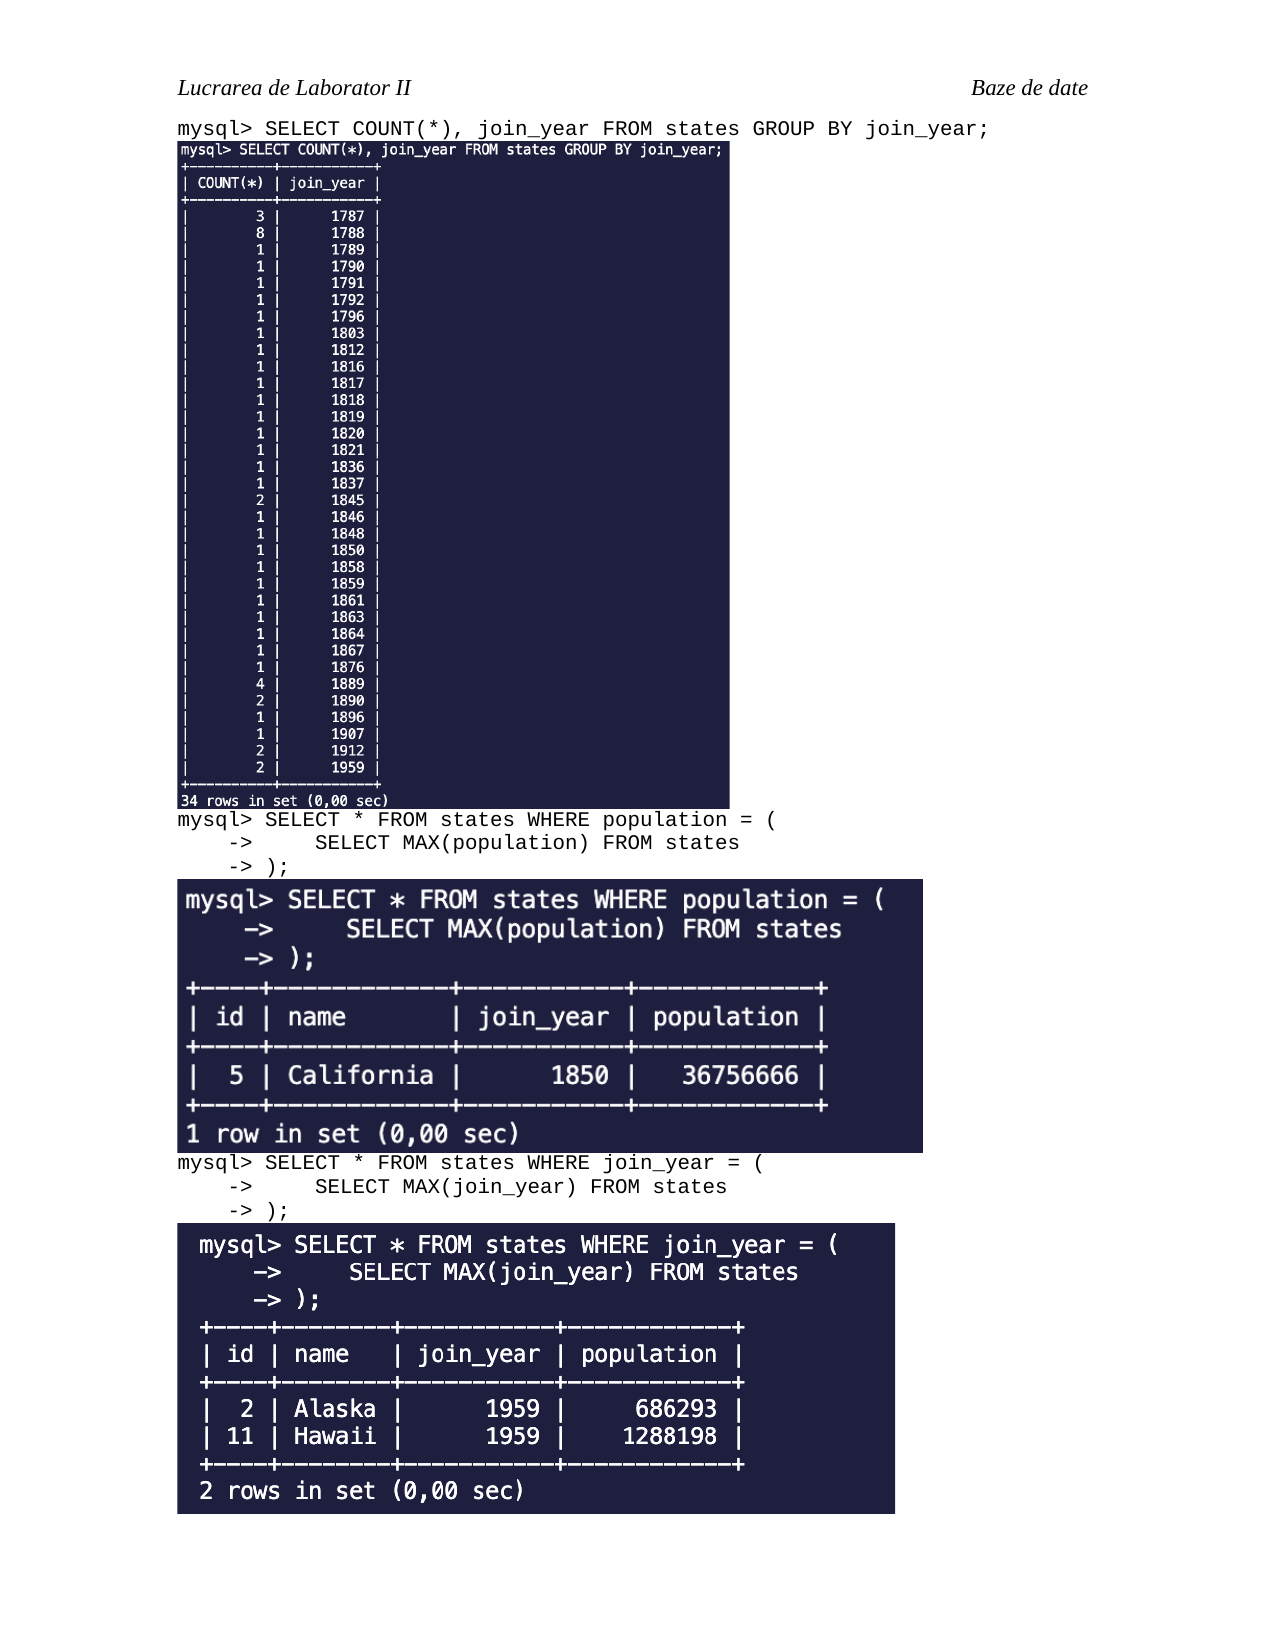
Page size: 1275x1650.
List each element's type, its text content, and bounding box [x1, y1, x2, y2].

text mysql> SELECT COUNT(*), join_year FROM states GROUP BY join_year; [177, 118, 1186, 142]
text -> ); [177, 856, 1186, 879]
picture [177, 141, 730, 809]
text -> SELECT MAX(join_year) FROM states [177, 1176, 1186, 1200]
text mysql> SELECT * FROM states WHERE join_year = ( [177, 1152, 1186, 1176]
text -> SELECT MAX(population) FROM states [177, 832, 1186, 856]
picture [177, 879, 923, 1153]
text mysql> SELECT * FROM states WHERE population = ( [177, 808, 1186, 832]
picture [177, 1223, 896, 1514]
text -> ); [177, 1200, 1186, 1223]
